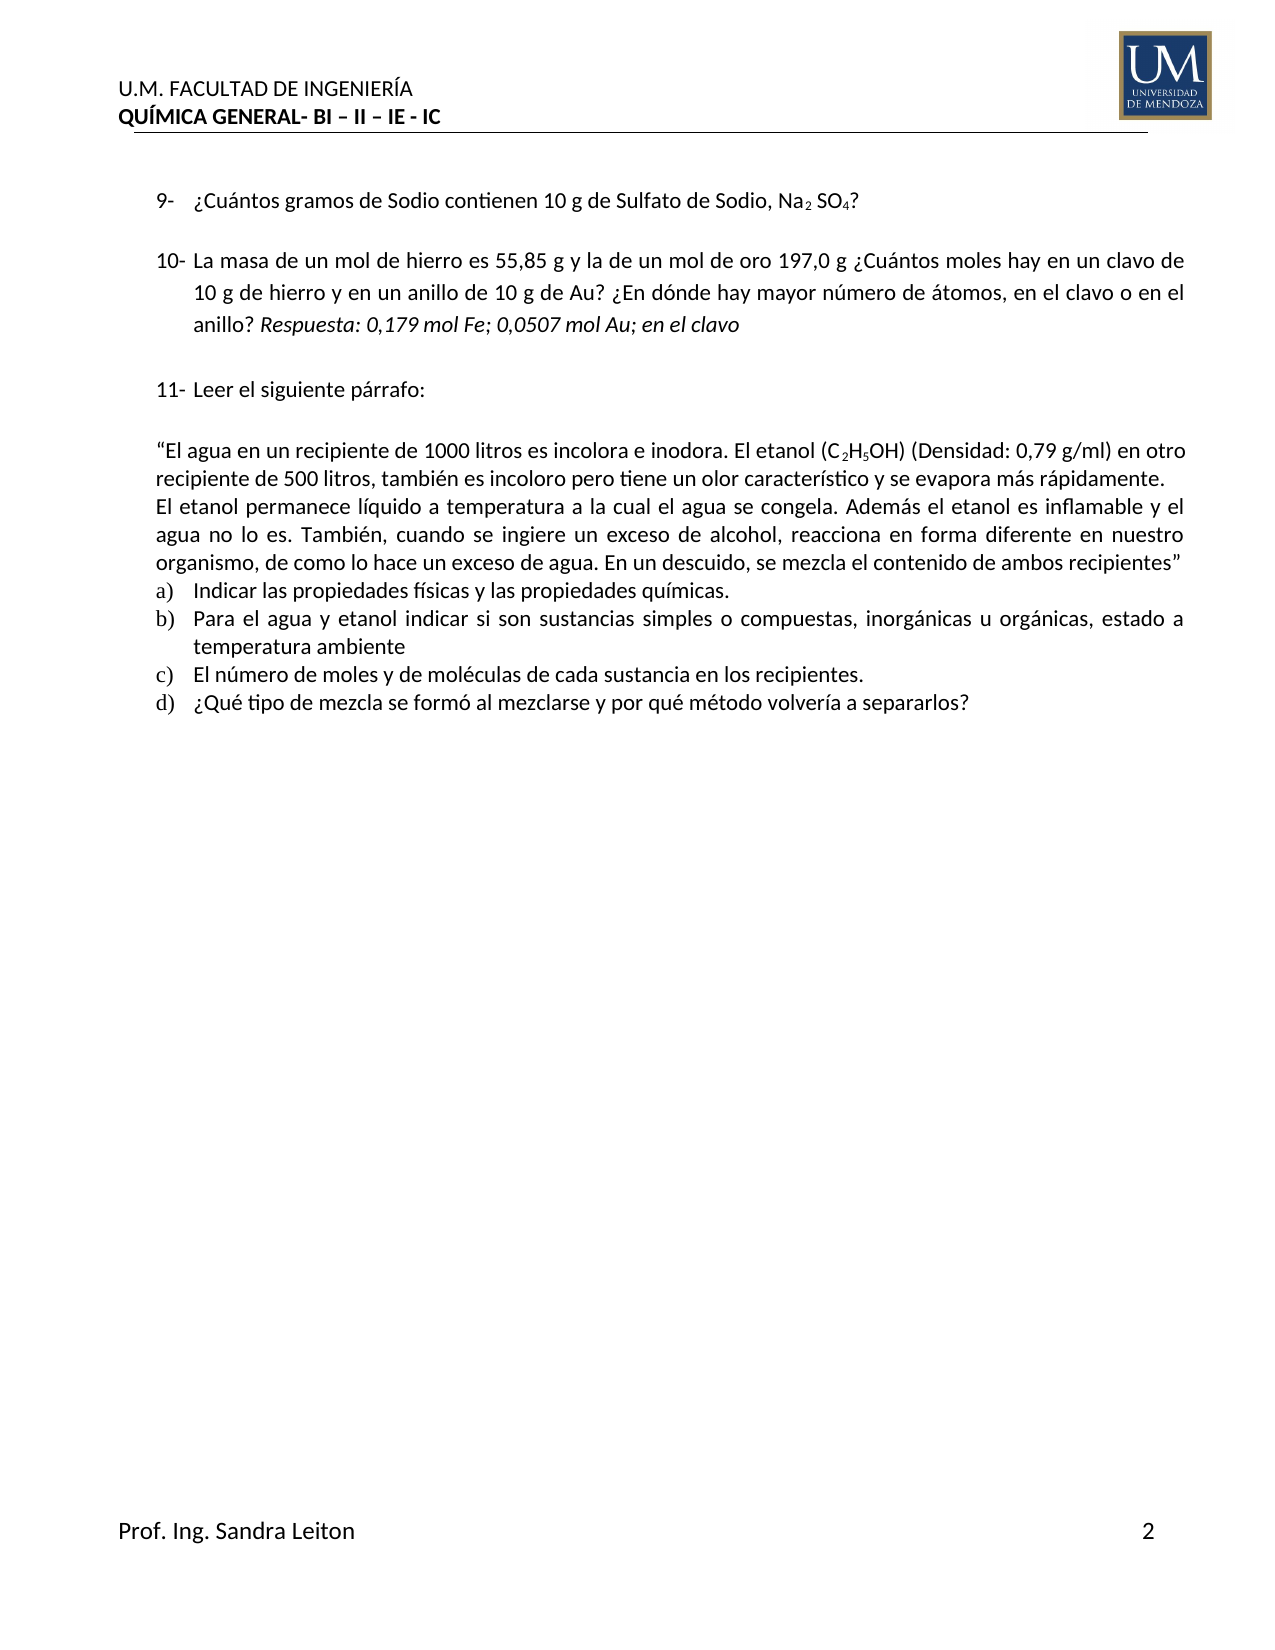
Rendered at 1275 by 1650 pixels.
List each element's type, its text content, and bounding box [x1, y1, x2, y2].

list Leer el siguiente párrafo: [156, 375, 1186, 403]
text “El agua en un recipiente de es incolora e inodora. El etanol (C2H5OH) (Densidad: 0,79 g/ml) en otro recipiente de 500 litros, también es incoloro pero tiene un olor característico y se evapora más rápidamente. [156, 436, 1186, 492]
text El etanol permanece líquido a temperatura a la cual el agua se congela. Además el etanol es inflamable y el agua no lo es. También, cuando se ingiere un exceso de alcohol, reacciona en forma diferente en nuestro organismo, de como lo hace un exceso de agua. En un descuido, se mezcla el contenido de ambos recipientes” [156, 492, 1186, 576]
list Para el agua y etanol indicar si son sustancias simples o compuestas, inorgánicas u orgánicas, estado a temperatura ambiente [156, 604, 1186, 660]
list Indicar las propiedades físicas y las propiedades químicas. [156, 576, 1186, 604]
list ¿Qué tipo de mezcla se formó al mezclarse y por qué método volvería a separarlos? [156, 688, 1186, 716]
picture [1085, 19, 1235, 134]
list ¿Cuántos gramos de Sodio contienen 10 g de Sulfato de Sodio, Na2 SO4? [156, 186, 1157, 214]
list El número de moles y de moléculas de cada sustancia en los recipientes. [156, 660, 1186, 688]
list La masa de un mol de hierro es y la de un mol de oro ¿Cuántos moles hay en un clavo de de hierro y en un anillo de de Au? ¿En dónde hay mayor número de átomos, en el clavo o en el anillo? Respuesta: 0,179 mol Fe; 0,0507 mol Au; en el clavo [156, 246, 1186, 338]
